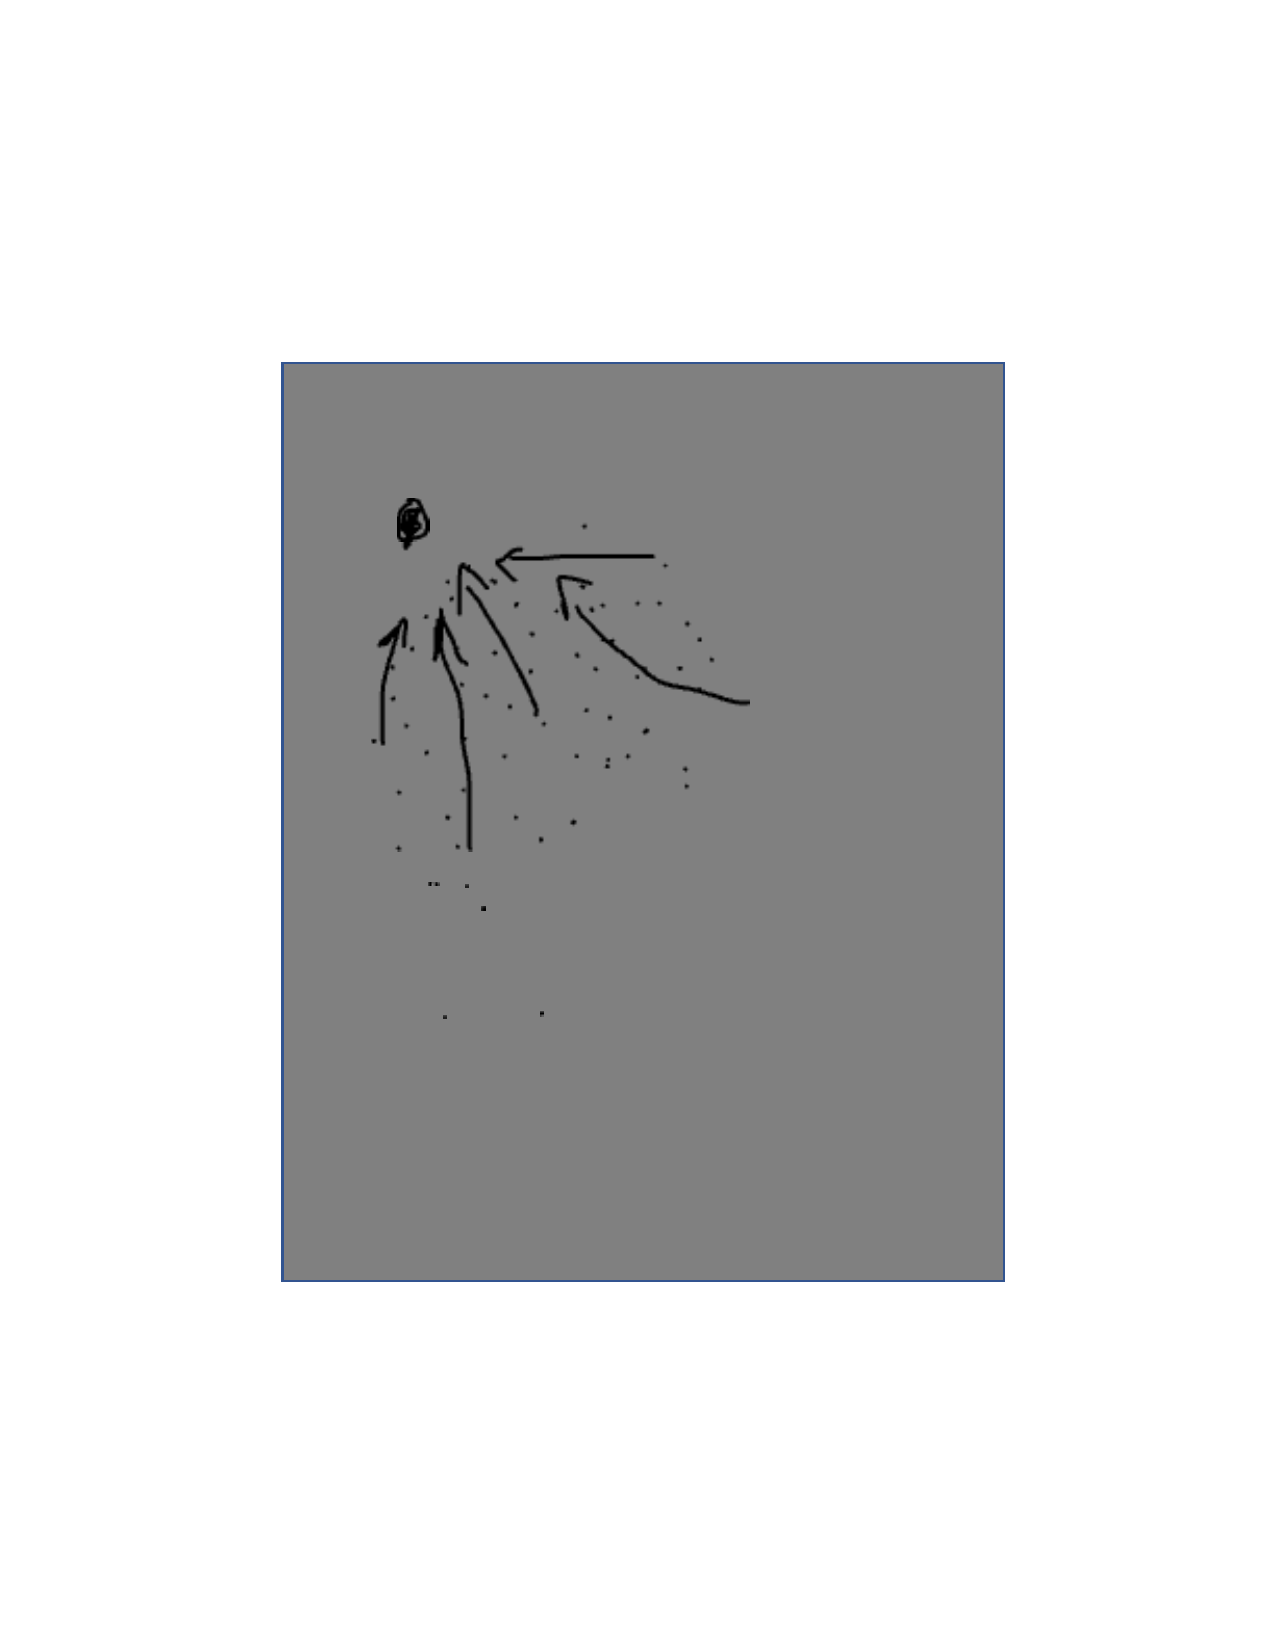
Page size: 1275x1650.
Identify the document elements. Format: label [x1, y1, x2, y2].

picture [428, 882, 440, 886]
picture [371, 498, 750, 852]
